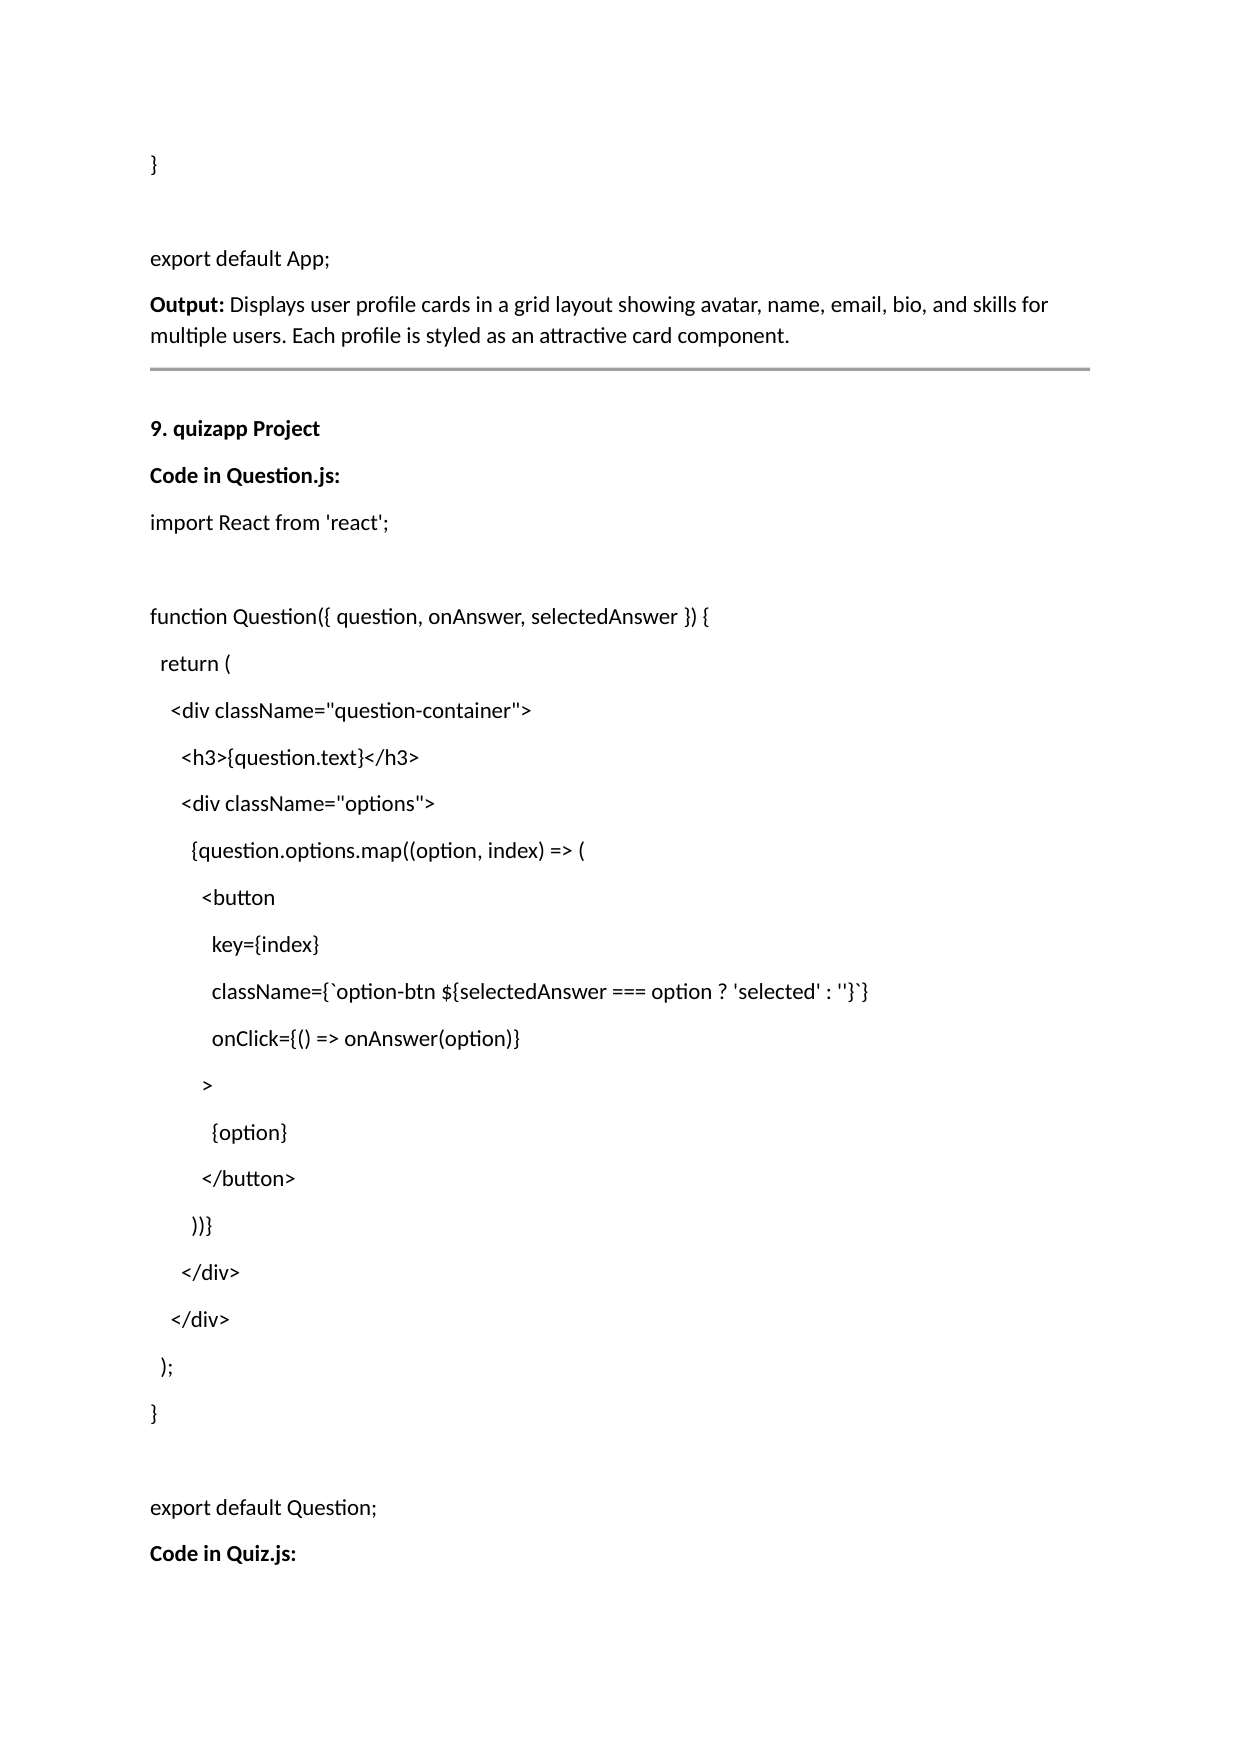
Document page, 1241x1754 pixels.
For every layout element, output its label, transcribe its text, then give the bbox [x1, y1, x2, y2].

text </div> [150, 1305, 1090, 1333]
text onClick={() => onAnswer(option)} [150, 1024, 1090, 1052]
text {option} [150, 1118, 1090, 1146]
text Output: Displays user profile cards in a grid layout showing avatar, name, email, bio, and skills for multiple users. Each profile is styled as an attractive card component. [150, 291, 1090, 349]
text key={index} [150, 930, 1090, 958]
text <div className="question-container"> [150, 696, 1090, 724]
text </div> [150, 1258, 1090, 1286]
text <h3>{question.text}</h3> [150, 743, 1090, 771]
text return ( [150, 649, 1090, 677]
text {question.options.map((option, index) => ( [150, 836, 1090, 864]
text function Question({ question, onAnswer, selectedAnswer }) { [150, 602, 1090, 630]
text import React from 'react'; [150, 508, 1090, 536]
text 9. quizapp Project [150, 414, 1090, 443]
text </button> [150, 1164, 1090, 1193]
text > [150, 1071, 1090, 1099]
text ); [150, 1352, 1090, 1380]
text Code in Question.js: [150, 461, 1090, 489]
text export default Question; [150, 1493, 1090, 1521]
text <button [150, 883, 1090, 911]
text Code in Quiz.js: [150, 1539, 1090, 1568]
text export default App; [150, 244, 1090, 272]
text <div className="options"> [150, 789, 1090, 818]
text className={`option-btn ${selectedAnswer === option ? 'selected' : ''}`} [150, 977, 1090, 1005]
text } [150, 150, 1090, 178]
text } [150, 1399, 1090, 1427]
text ))} [150, 1211, 1090, 1239]
